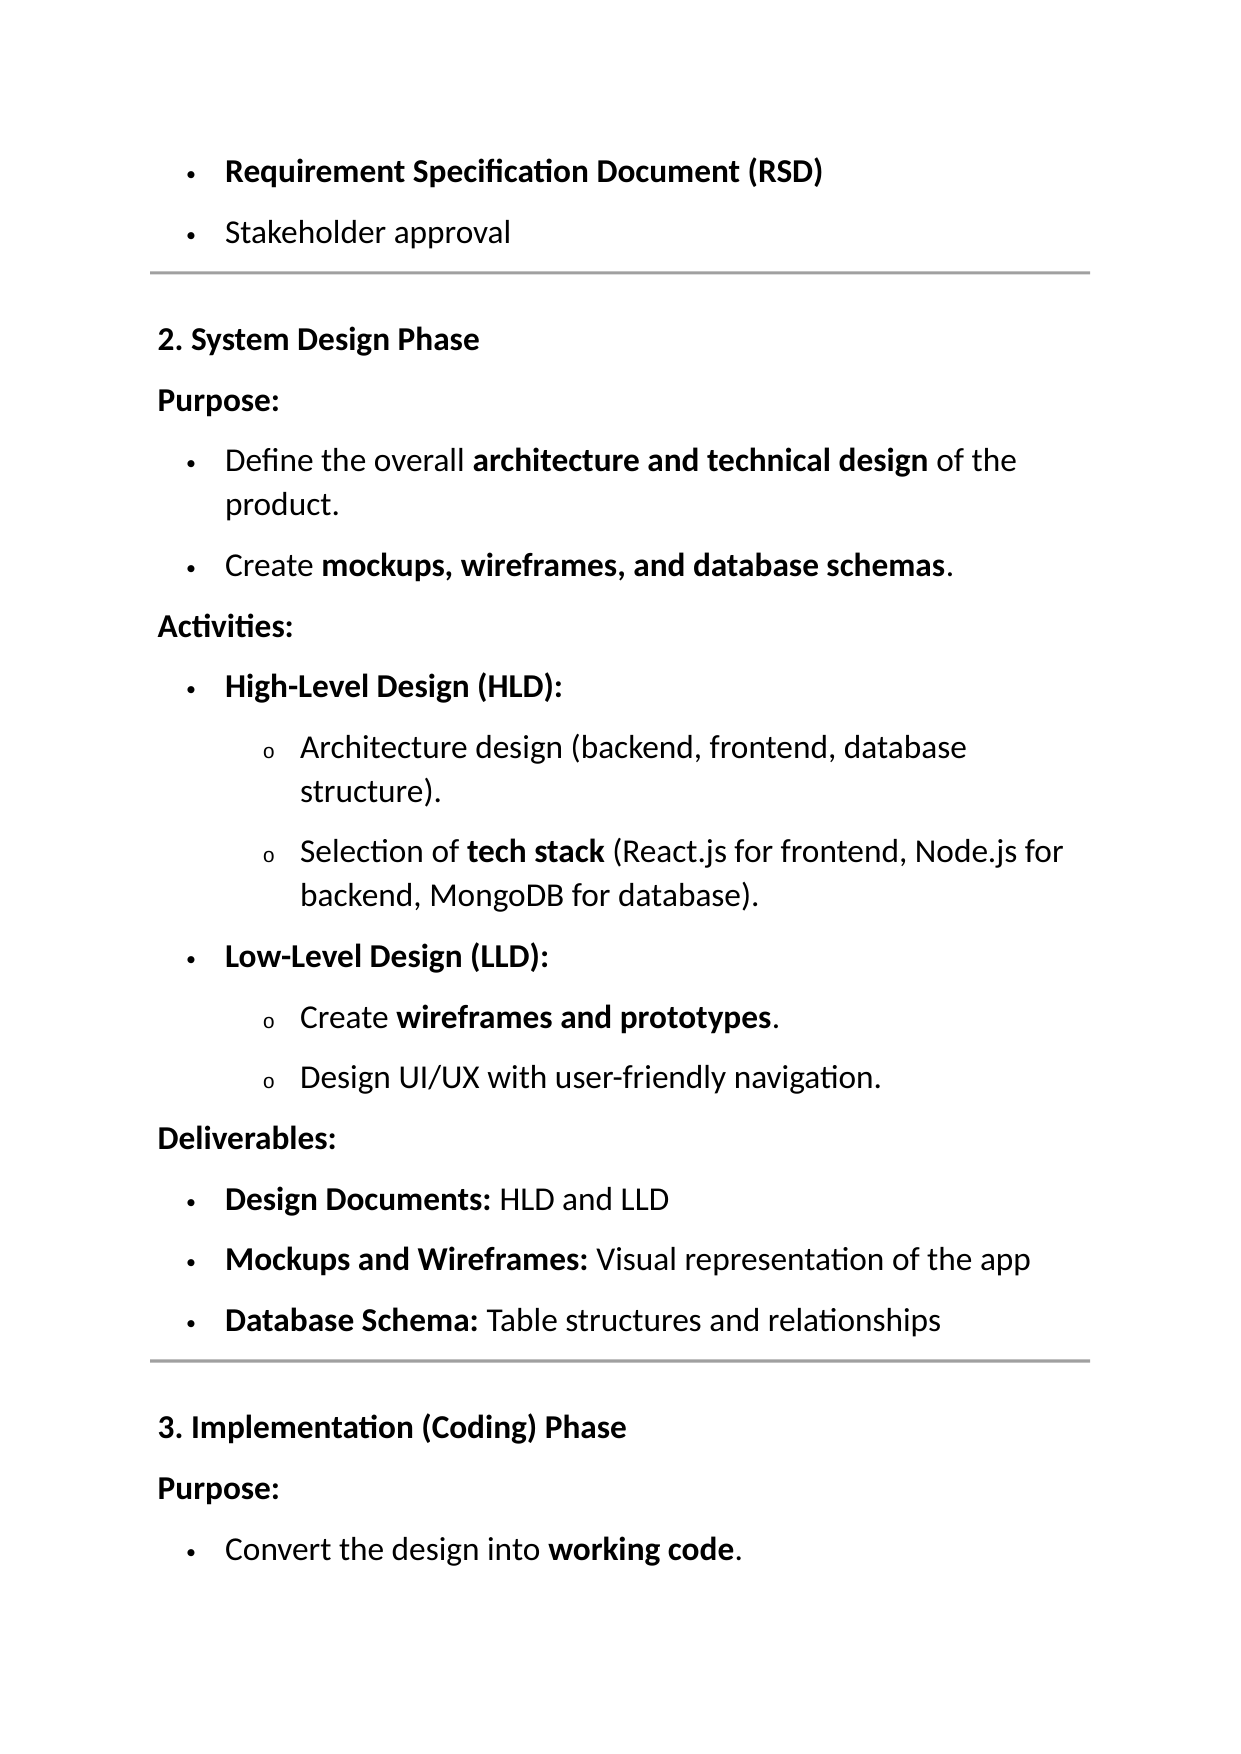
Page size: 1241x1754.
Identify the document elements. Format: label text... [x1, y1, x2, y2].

list Architecture design (backend, frontend, database structure). [262, 726, 1090, 811]
list Create mockups, wireframes, and database schemas. [187, 544, 1090, 585]
list High-Level Design (HLD): [187, 665, 1090, 706]
list Create wireframes and prototypes. [262, 996, 1090, 1036]
list Design Documents: HLD and LLD [187, 1177, 1090, 1218]
text Deliverables: [150, 1117, 1090, 1158]
list Mockups and Wireframes: Visual representation of the app [187, 1238, 1090, 1279]
text 3. Implementation (Coding) Phase [150, 1406, 1090, 1447]
text Purpose: [150, 379, 1090, 419]
list Requirement Specification Document (RSD) [187, 150, 1090, 191]
text 2. System Design Phase [150, 318, 1090, 359]
list Design UI/UX with user-friendly navigation. [262, 1056, 1090, 1097]
list Stakeholder approval [187, 211, 1090, 251]
text Activities: [150, 604, 1090, 645]
list Define the overall architecture and technical design of the product. [187, 439, 1090, 524]
list Selection of tech stack (React.js for frontend, Node.js for backend, MongoDB for database). [262, 830, 1090, 915]
text Purpose: [150, 1467, 1090, 1508]
list Database Schema: Table structures and relationships [187, 1299, 1090, 1339]
list Low-Level Design (LLD): [187, 935, 1090, 976]
list Convert the design into working code. [187, 1527, 1090, 1568]
